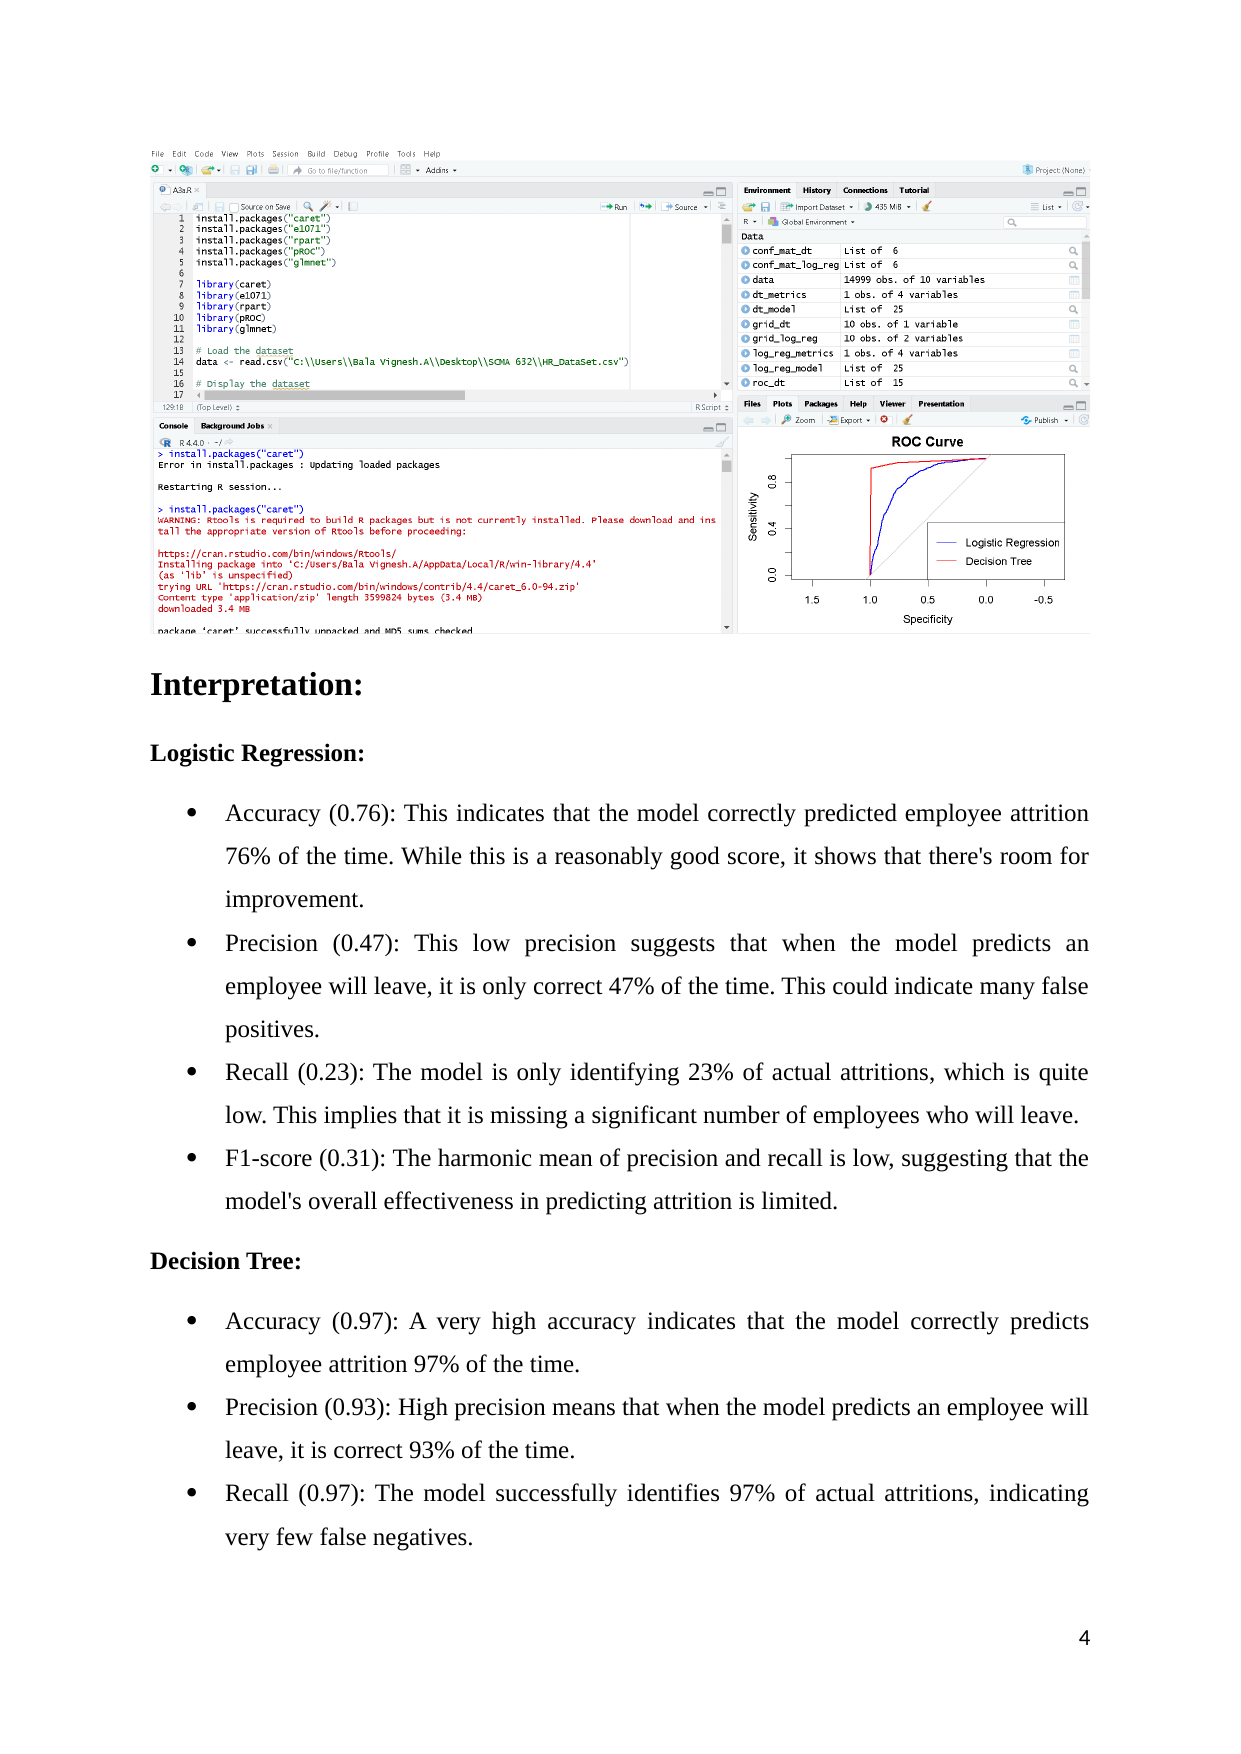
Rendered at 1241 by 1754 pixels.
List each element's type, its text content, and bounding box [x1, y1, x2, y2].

list Recall (0.97): The model successfully identifies 97% of actual attritions, indicating very few false negatives. [187, 1478, 1090, 1550]
list Precision (0.93): High precision means that when the model predicts an employee will leave, it is correct 93% of the time. [187, 1392, 1090, 1464]
text Interpretation: [150, 664, 1090, 703]
picture [150, 150, 1091, 634]
list Precision (0.47): This low precision suggests that when the model predicts an employee will leave, it is only correct 47% of the time. This could indicate many false positives. [187, 928, 1090, 1043]
list F1-score (0.31): The harmonic mean of precision and recall is low, suggesting that the model's overall effectiveness in predicting attrition is limited. [187, 1143, 1090, 1215]
list Recall (0.23): The model is only identifying 23% of actual attritions, which is quite low. This implies that it is missing a significant number of employees who will leave. [187, 1057, 1090, 1129]
list Accuracy (0.97): A very high accuracy indicates that the model correctly predicts employee attrition 97% of the time. [187, 1306, 1090, 1378]
list Accuracy (0.76): This indicates that the model correctly predicted employee attrition 76% of the time. While this is a reasonably good score, it shows that there's room for improvement. [187, 798, 1090, 913]
text Decision Tree: [150, 1246, 1090, 1275]
text Logistic Regression: [150, 738, 1090, 767]
